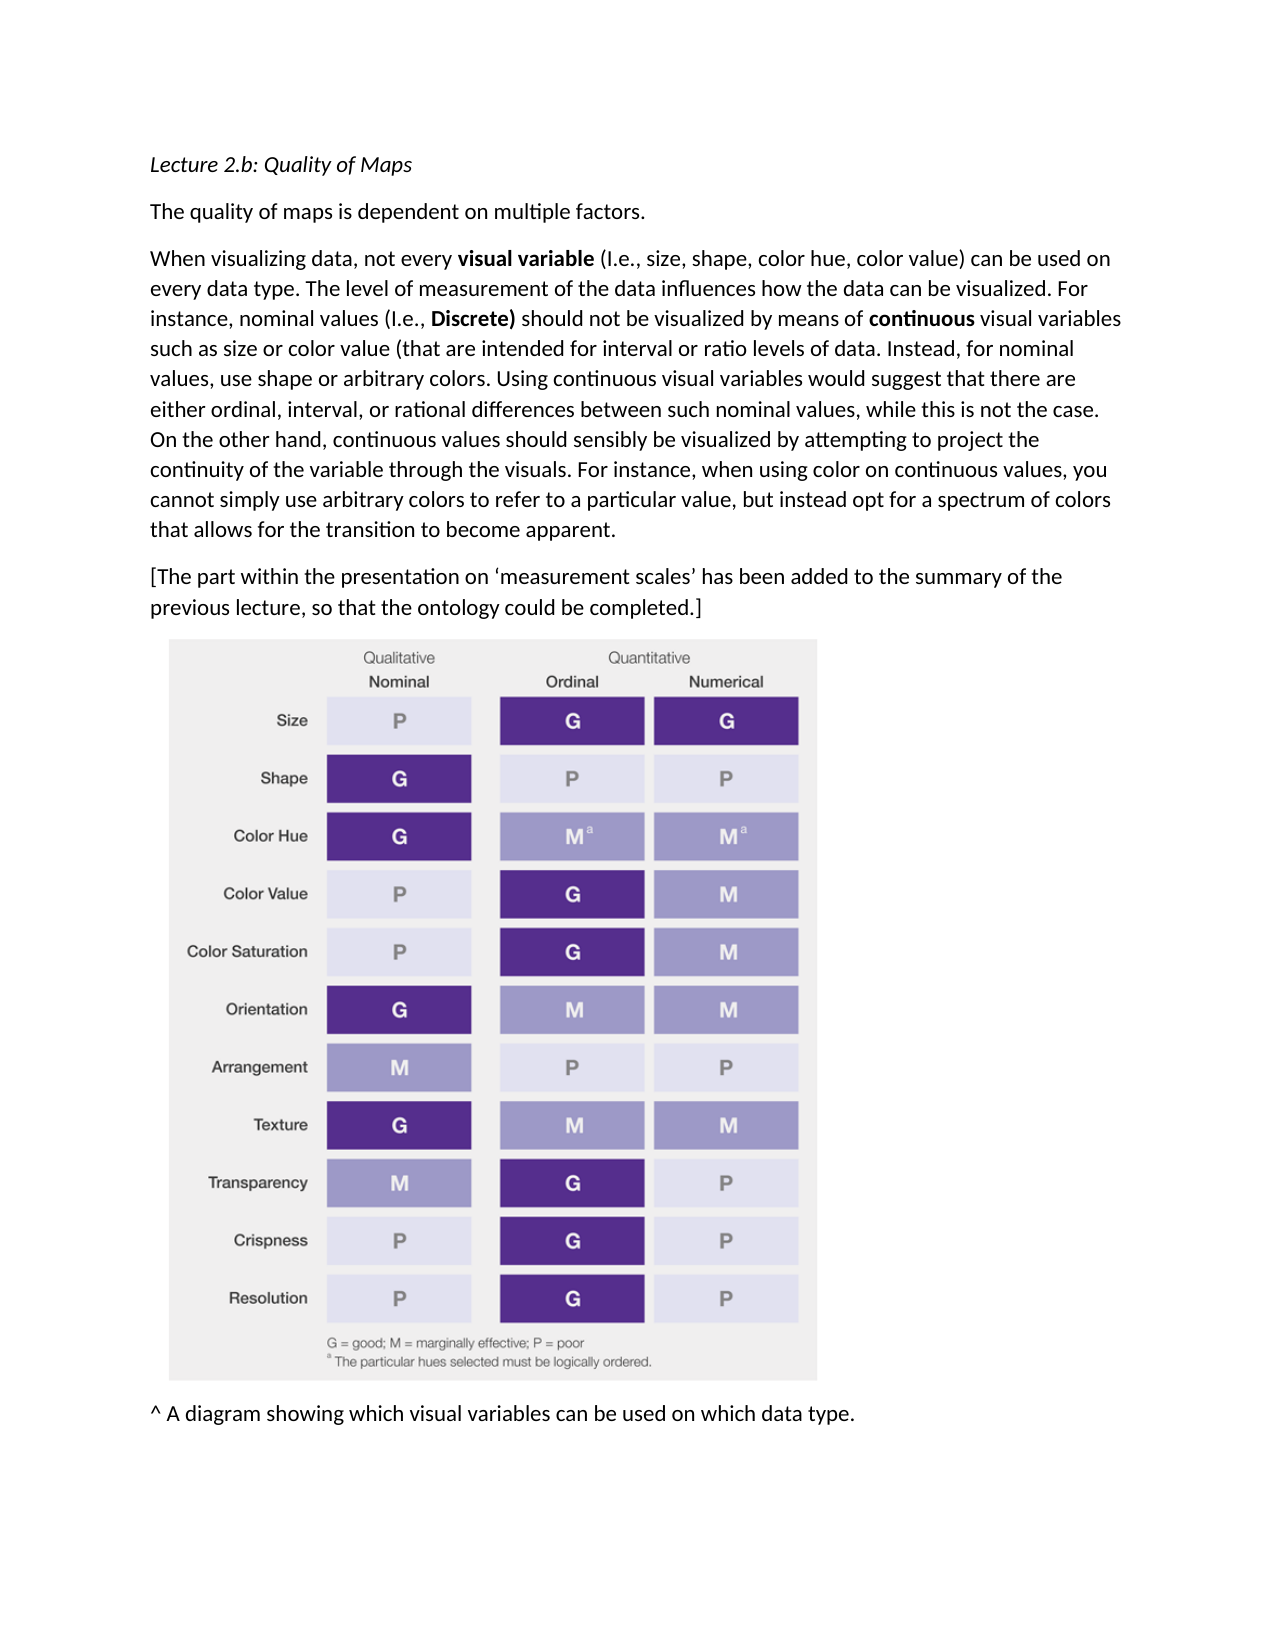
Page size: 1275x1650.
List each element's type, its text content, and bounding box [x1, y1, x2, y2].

text The quality of maps is dependent on multiple factors. [150, 197, 1125, 225]
text When visualizing data, not every visual variable (I.e., size, shape, color hue, color value) can be used on every data type. The level of measurement of the data influences how the data can be visualized. For instance, nominal values (I.e., Discrete) should not be visualized by means of continuous visual variables such as size or color value (that are intended for interval or ratio levels of data. Instead, for nominal values, use shape or arbitrary colors. Using continuous visual variables would suggest that there are either ordinal, interval, or rational differences between such nominal values, while this is not the case. On the other hand, continuous values should sensibly be visualized by attempting to project the continuity of the variable through the visuals. For instance, when using color on continuous values, you cannot simply use arbitrary colors to refer to a particular value, but instead opt for a spectrum of colors that allows for the transition to become apparent. [150, 244, 1125, 544]
text ^ A diagram showing which visual variables can be used on which data type. [150, 1399, 1125, 1427]
text Lecture 2.b: Quality of Maps [150, 150, 1125, 178]
text [The part within the presentation on ‘measurement scales’ has been added to the summary of the previous lecture, so that the ontology could be completed.] [150, 562, 1125, 621]
